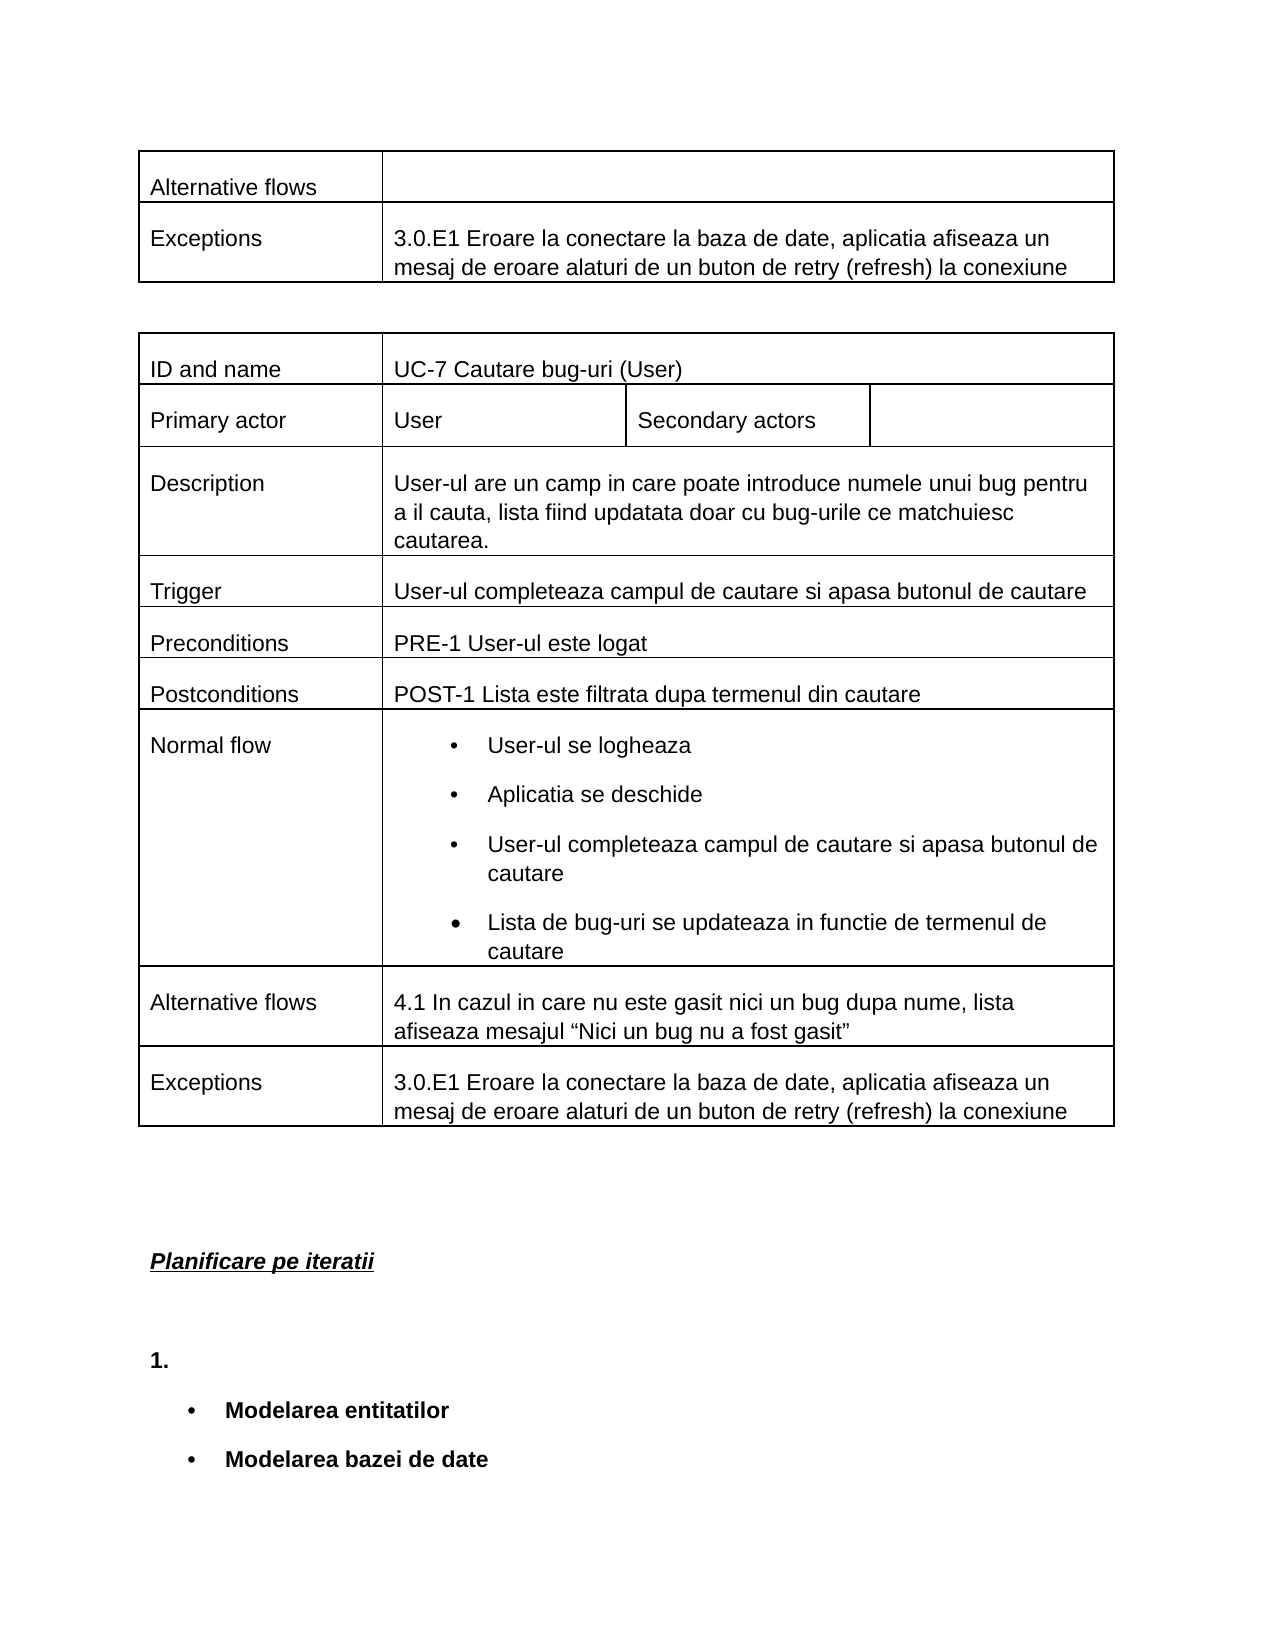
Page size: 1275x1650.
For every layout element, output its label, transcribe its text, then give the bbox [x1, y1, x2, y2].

table_cell Alternative flows [140, 152, 382, 201]
list Modelarea bazei de date [187, 1445, 1125, 1474]
table_cell POST-1 Lista este filtrata dupa termenul din cautare [383, 658, 1113, 708]
table_cell 4.1 In cazul in care nu este gasit nici un bug dupa nume, lista afiseaza mesajul “Nici un bug nu a fost gasit” [383, 967, 1113, 1045]
table_cell User-ul are un camp in care poate introduce numele unui bug pentru a il cauta, lista fiind updatata doar cu bug-urile ce matchuiesc cautarea. [383, 447, 1113, 554]
table_cell Exceptions [140, 1047, 382, 1125]
table_cell [871, 385, 1113, 446]
table_cell Primary actor [140, 385, 382, 446]
table_header ID and name [140, 334, 382, 383]
table_cell User [383, 385, 625, 446]
table_cell Description [140, 447, 382, 554]
table_cell Secondary actors [627, 385, 869, 446]
text Planificare pe iteratii [150, 1247, 1125, 1275]
table_cell Normal flow [140, 710, 382, 965]
list Modelarea entitatilor [187, 1395, 1125, 1424]
text 1. [150, 1346, 1125, 1374]
table_cell 3.0.E1 Eroare la conectare la baza de date, aplicatia afiseaza un mesaj de eroare alaturi de un buton de retry (refresh) la conexiune [383, 203, 1113, 281]
table_cell PRE-1 User-ul este logat [383, 607, 1113, 657]
table_cell User-ul se logheaza Aplicatia se deschide User-ul completeaza campul de cautare si apasa butonul de cautare Lista de bug-uri se updateaza in functie de termenul de cautare [383, 710, 1113, 965]
table_cell [383, 152, 1113, 201]
table_cell Exceptions [140, 203, 382, 281]
table_cell User-ul completeaza campul de cautare si apasa butonul de cautare [383, 556, 1113, 606]
table_cell Trigger [140, 556, 382, 606]
table_cell Alternative flows [140, 967, 382, 1045]
table_cell Preconditions [140, 607, 382, 657]
table_cell Postconditions [140, 658, 382, 708]
table_header UC-7 Cautare bug-uri (User) [383, 334, 1113, 383]
table_cell 3.0.E1 Eroare la conectare la baza de date, aplicatia afiseaza un mesaj de eroare alaturi de un buton de retry (refresh) la conexiune [383, 1047, 1113, 1125]
